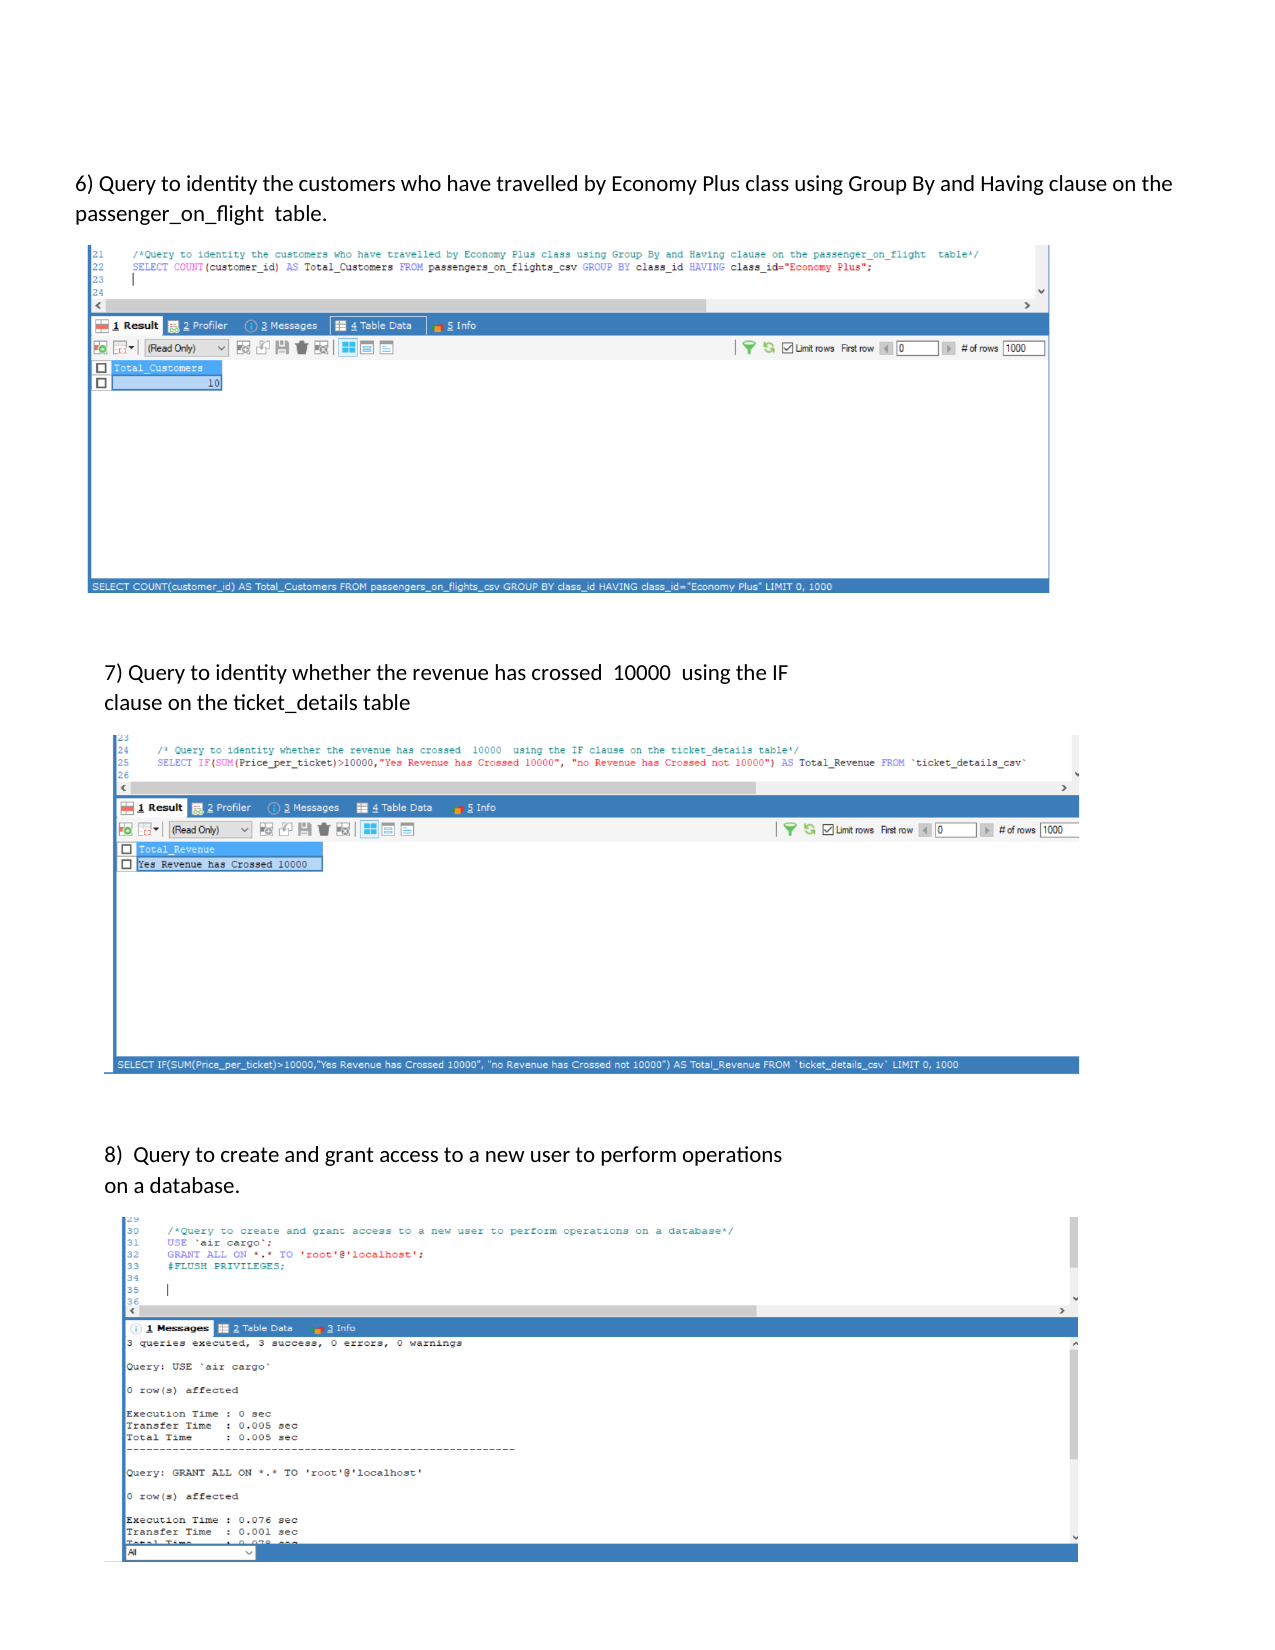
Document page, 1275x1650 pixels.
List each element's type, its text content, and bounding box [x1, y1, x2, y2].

text 7) Query to identity whether the revenue has crossed 10000 using the IF clause on the ticket_details table [104, 658, 791, 716]
picture [104, 1217, 1078, 1562]
text 6) Query to identity the customers who have travelled by Economy Plus class using Group By and Having clause on the passenger_on_flight table. [75, 169, 1200, 227]
text 8) Query to create and grant access to a new user to perform operations on a database. [104, 1141, 791, 1199]
picture [75, 245, 1050, 593]
picture [104, 735, 1080, 1075]
